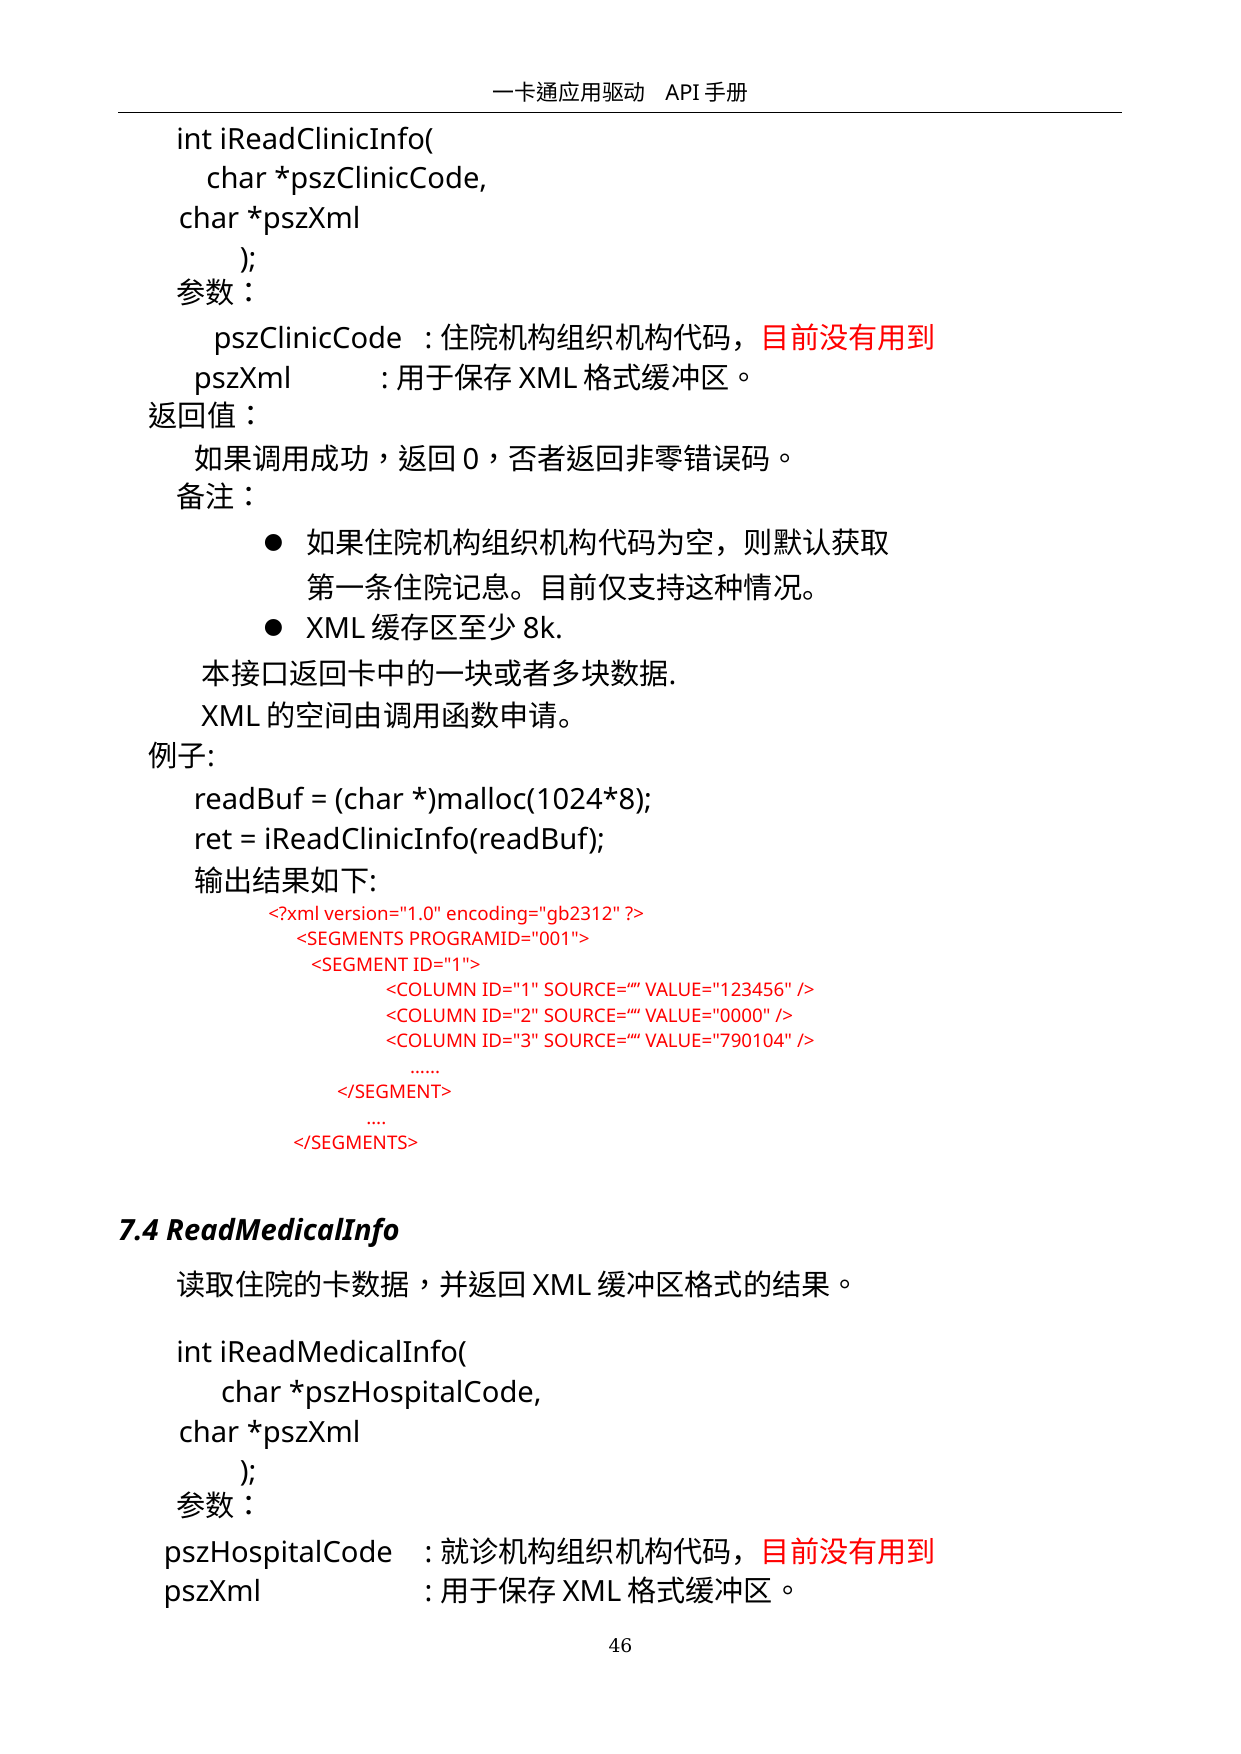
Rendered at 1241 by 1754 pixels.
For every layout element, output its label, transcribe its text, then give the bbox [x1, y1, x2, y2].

text 第一条住院记息。目前仅支持这种情况。 [306, 565, 1122, 607]
list XML缓存区至少8k. [262, 607, 1122, 650]
text pszHospitalCode : 就诊机构组织机构代码，目前没有用到 [118, 1528, 1122, 1571]
text char *pszClinicCode, [118, 158, 1122, 197]
text pszXml : 用于保存XML格式缓冲区。 [118, 1571, 1122, 1614]
text 如果调用成功，返回0，否者返回非零错误码。 [118, 438, 1122, 481]
text 参数： [118, 1490, 1122, 1528]
text </SEGMENT> [268, 1079, 1122, 1104]
text char *pszXml [118, 197, 1122, 237]
text char *pszHospitalCode, [118, 1371, 1122, 1411]
text …. [268, 1104, 1122, 1130]
text 例子: [118, 735, 1122, 778]
text </SEGMENTS> [268, 1130, 1122, 1155]
text ); [118, 237, 1122, 277]
text int iReadClinicInfo( [118, 118, 1122, 158]
text ); [118, 1451, 1122, 1490]
text pszClinicCode : 住院机构组织机构代码，目前没有用到 [118, 315, 1122, 357]
text XML的空间由调用函数申请。 [118, 693, 1122, 735]
text char *pszXml [118, 1411, 1122, 1451]
text readBuf = (char *)malloc(1024*8); [118, 778, 1122, 818]
text …... [268, 1053, 1122, 1079]
text <?xml version="1.0" encoding="gb2312" ?> <SEGMENTS PROGRAMID="001"> <SEGMENT ID="1"> <COLUMN ID="1" SOURCE=“” VALUE="123456" /> <COLUMN ID="2" SOURCE=““ VALUE="0000" /> <COLUMN ID="3" SOURCE=““ VALUE="790104" /> [268, 900, 1122, 1053]
text ret = iReadClinicInfo(readBuf); [118, 818, 1122, 858]
text 输出结果如下: [118, 858, 1122, 900]
list 如果住院机构组织机构代码为空，则默认获取 [262, 519, 1122, 565]
text 读取住院的卡数据，并返回XML缓冲区格式的结果。 [118, 1262, 1122, 1307]
text pszXml : 用于保存XML格式缓冲区。 [118, 357, 1122, 400]
text 返回值： [118, 400, 1122, 438]
text 本接口返回卡中的一块或者多块数据. [118, 650, 1122, 693]
text 备注： [118, 481, 1122, 519]
text 参数： [118, 277, 1122, 315]
text int iReadMedicalInfo( [118, 1332, 1122, 1371]
subtitle 7.4 ReadMedicalInfo [118, 1209, 1122, 1249]
